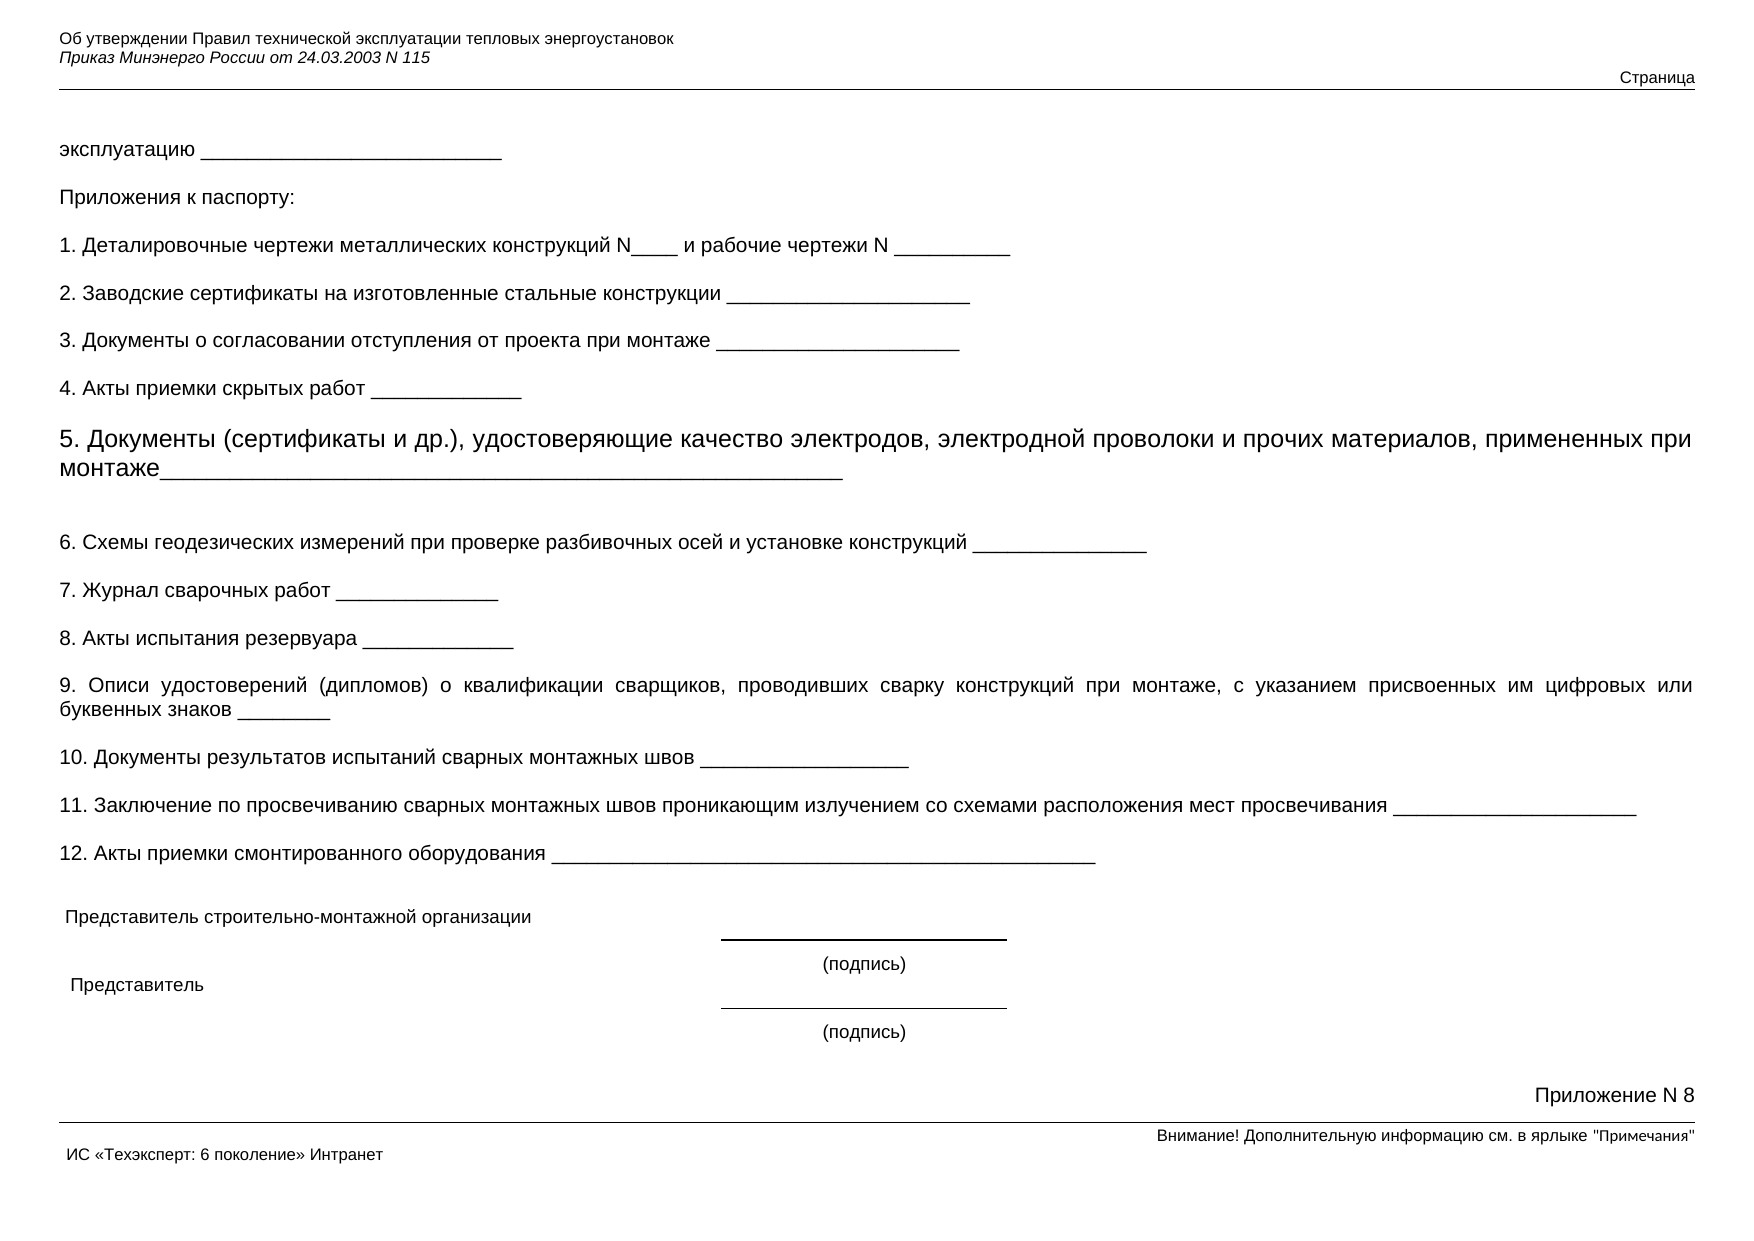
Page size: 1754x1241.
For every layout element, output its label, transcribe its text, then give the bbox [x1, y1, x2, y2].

text 6. Схемы геодезических измерений при проверке разбивочных осей и установке конструкций _______________ [59, 529, 1695, 553]
text 12. Акты приемки смонтированного оборудования _______________________________________________ [59, 841, 1695, 865]
text 3. Документы о согласовании отступления от проекта при монтаже _____________________ [59, 328, 1695, 352]
text 2. Заводские сертификаты на изготовленные стальные конструкции _____________________ [59, 280, 1695, 304]
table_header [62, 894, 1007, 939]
text Приложение N 8 [59, 1083, 1695, 1107]
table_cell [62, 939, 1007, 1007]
text 10. Документы результатов испытаний сварных монтажных швов __________________ [59, 745, 1695, 769]
text Приложения к паспорту: [59, 184, 1695, 208]
text 8. Акты испытания резервуара _____________ [59, 625, 1695, 649]
text 11. Заключение по просвечиванию сварных монтажных швов проникающим излучением со схемами расположения мест просвечивания _____________________ [59, 793, 1695, 817]
text эксплуатацию __________________________ [59, 137, 1695, 161]
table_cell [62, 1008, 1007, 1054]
text 1. Деталировочные чертежи металлических конструкций N____ и рабочие чертежи N __________ [59, 232, 1695, 256]
text 9. Описи удостоверений (дипломов) о квалификации сварщиков, проводивших сварку конструкций при монтаже, с указанием присвоенных им цифровых или буквенных знаков ________ [59, 673, 1695, 721]
text 7. Журнал сварочных работ ______________ [59, 577, 1695, 601]
text 5. Документы (сертификаты и др.), удостоверяющие качество электродов, электродной проволоки и прочих материалов, примененных при монтаже___________________________________________________________ [59, 424, 1695, 482]
text 4. Акты приемки скрытых работ _____________ [59, 376, 1695, 400]
